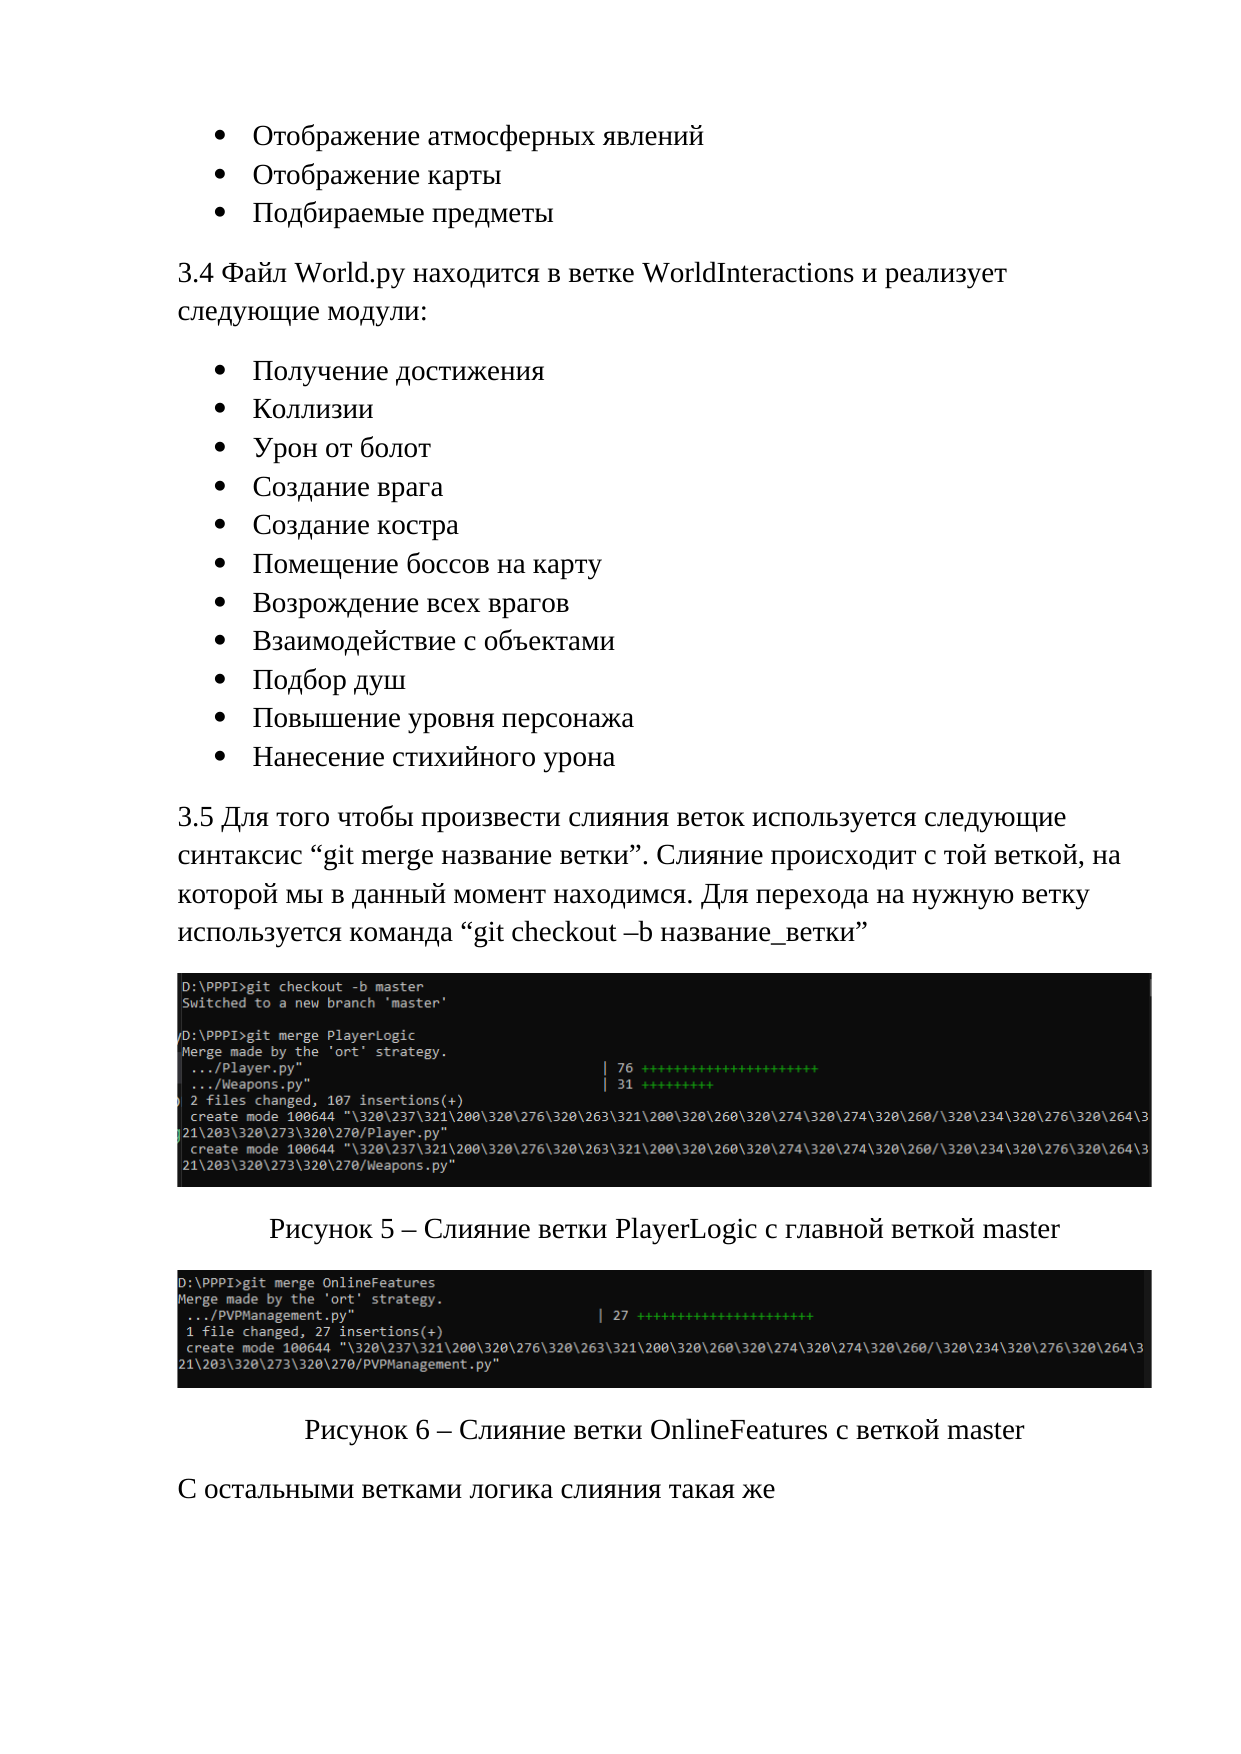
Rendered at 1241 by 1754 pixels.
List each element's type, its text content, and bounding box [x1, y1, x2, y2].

list Создание костра [215, 507, 1152, 541]
list Подбираемые предметы [215, 195, 1152, 229]
list Помещение боссов на карту [215, 546, 1152, 580]
picture [177, 973, 1152, 1187]
picture [177, 1270, 1152, 1388]
text 3.4 Файл World.py находится в ветке WorldInteractions и реализует следующие модули: [177, 255, 1152, 327]
text С остальными ветками логика слияния такая же [177, 1472, 1152, 1505]
text Рисунок 5 – Слияние ветки PlayerLogic с главной веткой master [177, 1211, 1152, 1245]
list Повышение уровня персонажа [215, 701, 1152, 734]
list Отображение карты [215, 157, 1152, 190]
list Взаимодействие с объектами [215, 623, 1152, 657]
list Урон от болот [215, 430, 1152, 464]
list Отображение атмосферных явлений [215, 118, 1152, 152]
text 3.5 Для того чтобы произвести слияния веток используется следующие синтаксис “git merge название ветки”. Слияние происходит с той веткой, на которой мы в данный момент находимся. Для перехода на нужную ветку используется команда “git checkout –b название_ветки” [177, 799, 1152, 948]
list Нанесение стихийного урона [215, 739, 1152, 773]
text Рисунок 6 – Слияние ветки OnlineFeatures с веткой master [177, 1412, 1152, 1446]
list Создание врага [215, 469, 1152, 502]
list Получение достижения [215, 353, 1152, 386]
list Коллизии [215, 391, 1152, 425]
list Подбор душ [215, 662, 1152, 696]
list Возрождение всех врагов [215, 585, 1152, 618]
